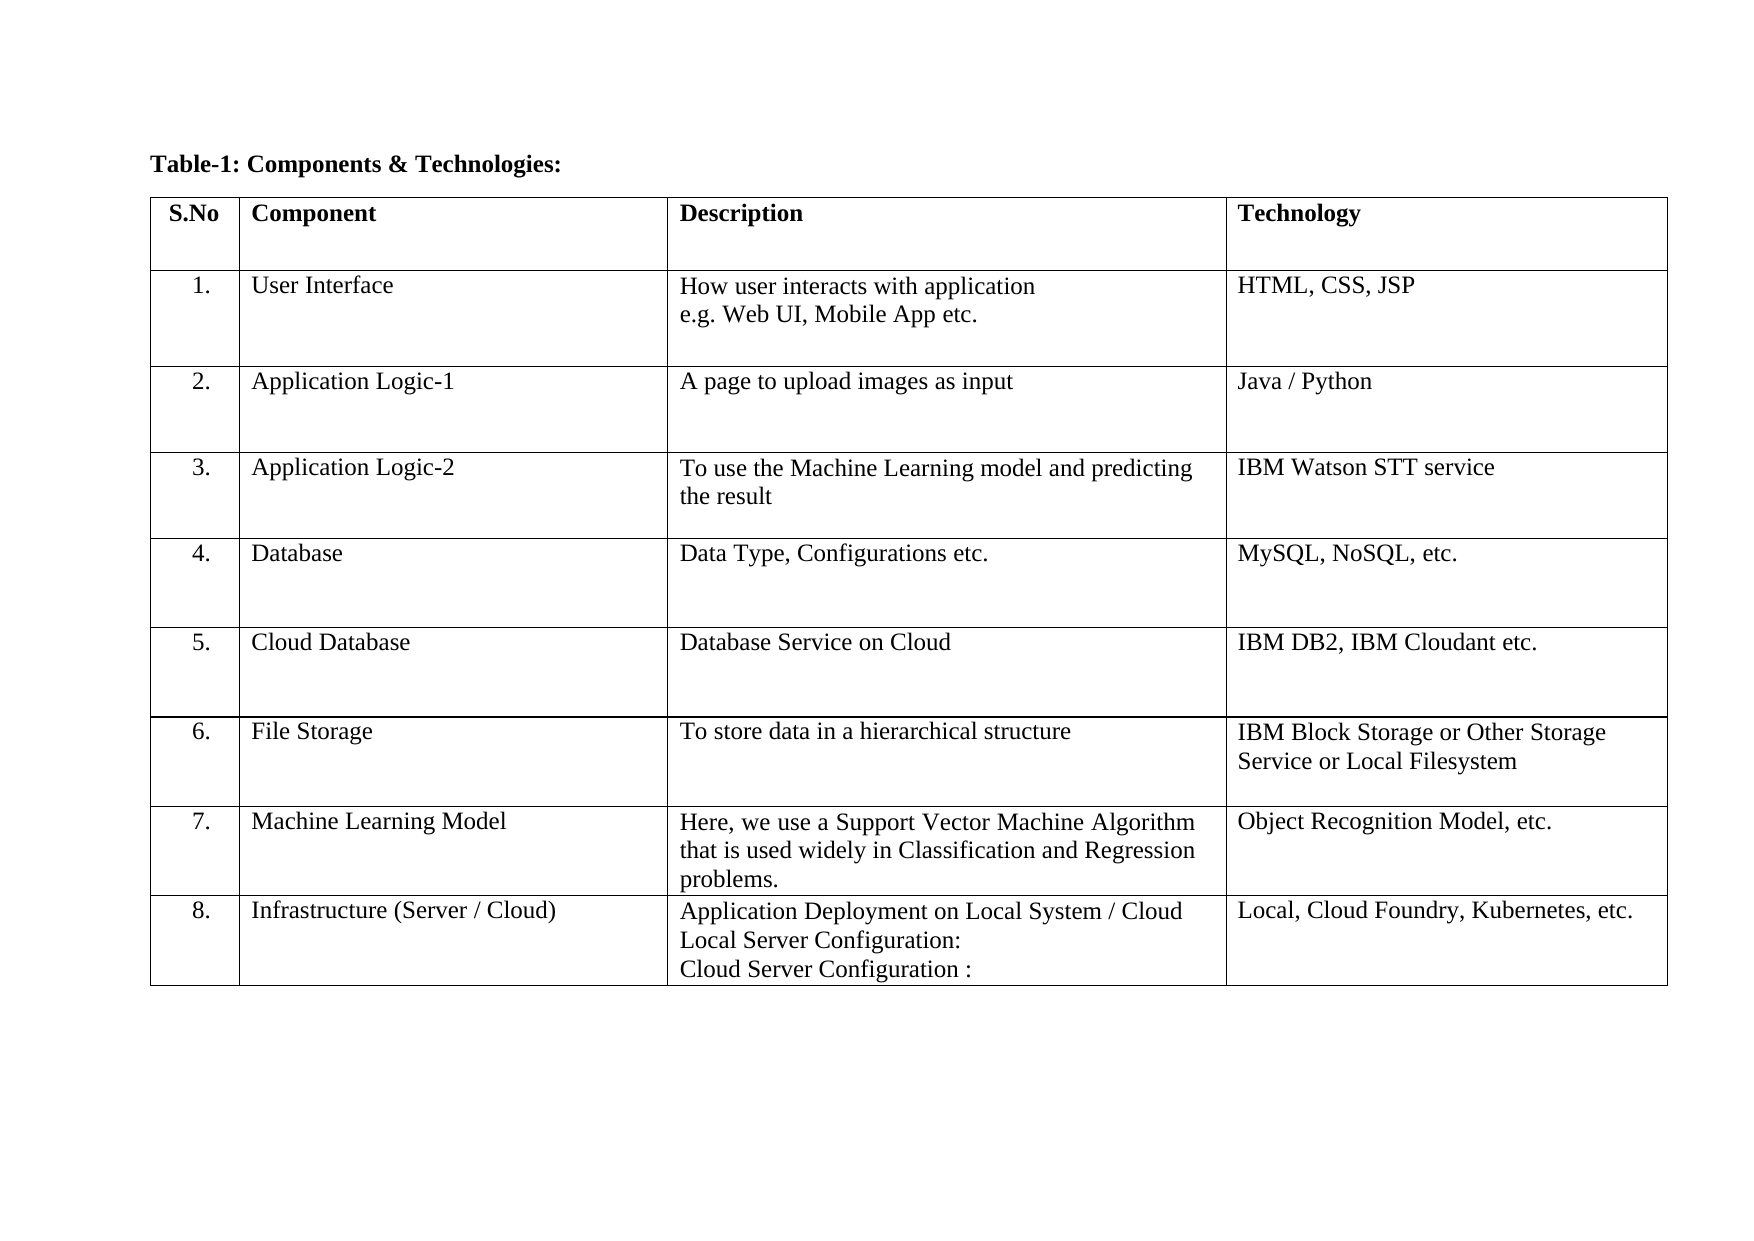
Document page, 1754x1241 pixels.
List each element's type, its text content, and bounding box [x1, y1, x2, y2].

table_cell Cloud Database [240, 628, 667, 716]
table_cell 7. [151, 807, 239, 895]
table_cell IBM DB2, IBM Cloudant etc. [1227, 628, 1667, 716]
table_cell Here, we use a Support Vector Machine Algorithm that is used widely in Classification and Regression problems. [668, 807, 1226, 895]
table_header Description [668, 198, 1226, 270]
table_cell Data Type, Configurations etc. [668, 539, 1226, 627]
table_cell 3. [151, 453, 239, 538]
table_cell File Storage [240, 718, 667, 806]
table_cell A page to upload images as input [668, 367, 1226, 452]
table_header Technology [1227, 198, 1667, 270]
table_cell Application Logic-2 [240, 453, 667, 538]
table_cell 1. [151, 271, 239, 366]
table_cell Java / Python [1227, 367, 1667, 452]
table_cell Application Deployment on Local System / Cloud Local Server Configuration: Cloud Server Configuration : [668, 896, 1226, 985]
table_cell Database Service on Cloud [668, 628, 1226, 716]
table_cell Machine Learning Model [240, 807, 667, 895]
table_cell How user interacts with application e.g. Web UI, Mobile App etc. [668, 271, 1226, 366]
table_cell IBM Block Storage or Other Storage Service or Local Filesystem [1227, 718, 1667, 806]
table_cell 8. [151, 896, 239, 985]
table_cell Application Logic-1 [240, 367, 667, 452]
table_header S.No [151, 198, 239, 270]
table_cell 4. [151, 539, 239, 627]
table_cell Database [240, 539, 667, 627]
table_cell 5. [151, 628, 239, 716]
table_cell MySQL, NoSQL, etc. [1227, 539, 1667, 627]
table_cell To use the Machine Learning model and predicting the result [668, 453, 1226, 538]
table_cell Infrastructure (Server / Cloud) [240, 896, 667, 985]
table_header Component [240, 198, 667, 270]
text Table-1: Components & Technologies: [150, 149, 1685, 178]
table_cell HTML, CSS, JSP [1227, 271, 1667, 366]
table_cell Local, Cloud Foundry, Kubernetes, etc. [1227, 896, 1667, 985]
table_cell User Interface [240, 271, 667, 366]
table_cell 6. [151, 718, 239, 806]
table_cell 2. [151, 367, 239, 452]
table_cell IBM Watson STT service [1227, 453, 1667, 538]
table_cell Object Recognition Model, etc. [1227, 807, 1667, 895]
table_cell To store data in a hierarchical structure [668, 718, 1226, 806]
